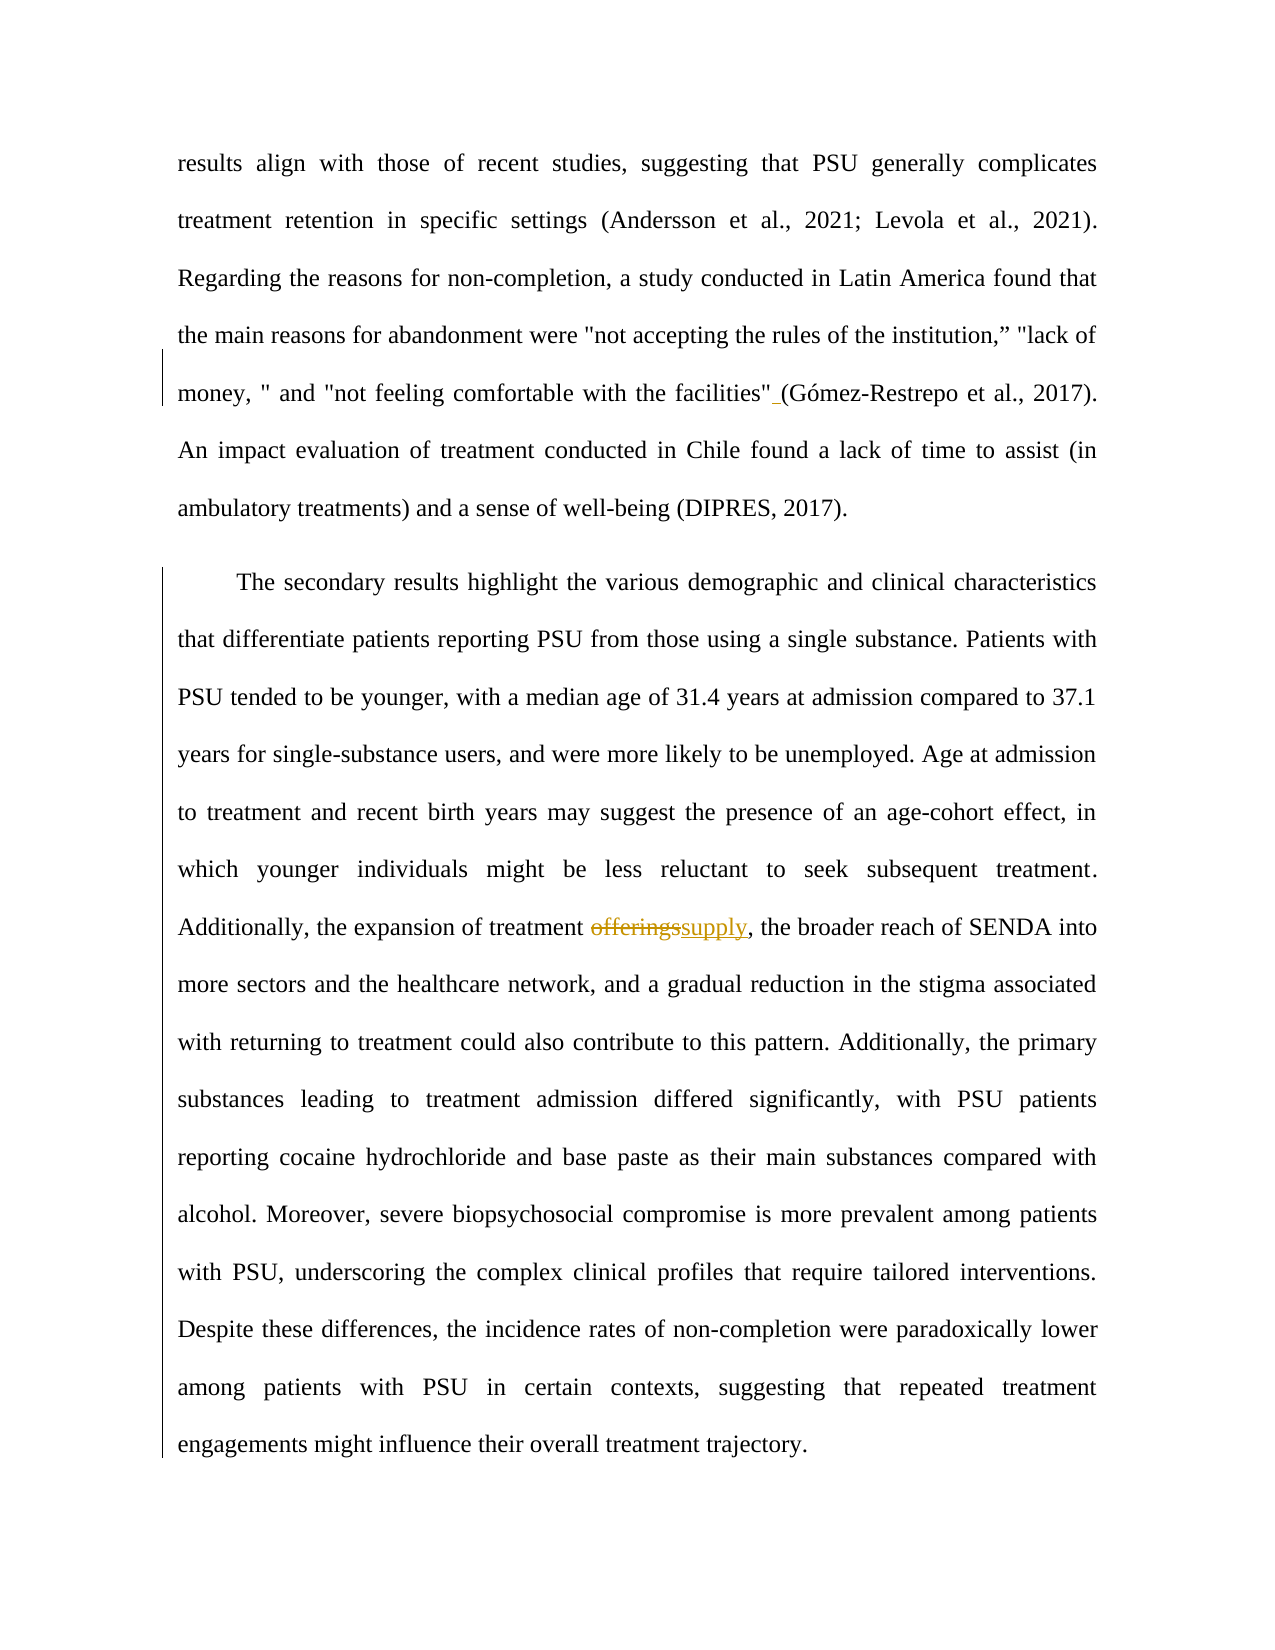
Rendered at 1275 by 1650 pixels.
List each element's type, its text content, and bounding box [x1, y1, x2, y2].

text The secondary results highlight the various demographic and clinical characteristics that differentiate patients reporting PSU from those using a single substance. Patients with PSU tended to be younger, with a median age of 31.4 years at admission compared to 37.1 years for single-substance users, and were more likely to be unemployed. Age at admission to treatment and recent birth years may suggest the presence of an age-cohort effect, in which younger individuals might be less reluctant to seek subsequent treatment. Additionally, the expansion of treatment , the broader reach of SENDA into more sectors and the healthcare network, and a gradual reduction in the stigma associated with returning to treatment could also contribute to this pattern. Additionally, the primary substances leading to treatment admission differed significantly, with PSU patients reporting cocaine hydrochloride and base paste as their main substances compared with alcohol. Moreover, severe biopsychosocial compromise is more prevalent among patients with PSU, underscoring the complex clinical profiles that require tailored interventions. Despite these differences, the incidence rates of non-completion were paradoxically lower among patients with PSU in certain contexts, suggesting that repeated treatment engagements might influence their overall treatment trajectory. [177, 567, 1098, 1458]
